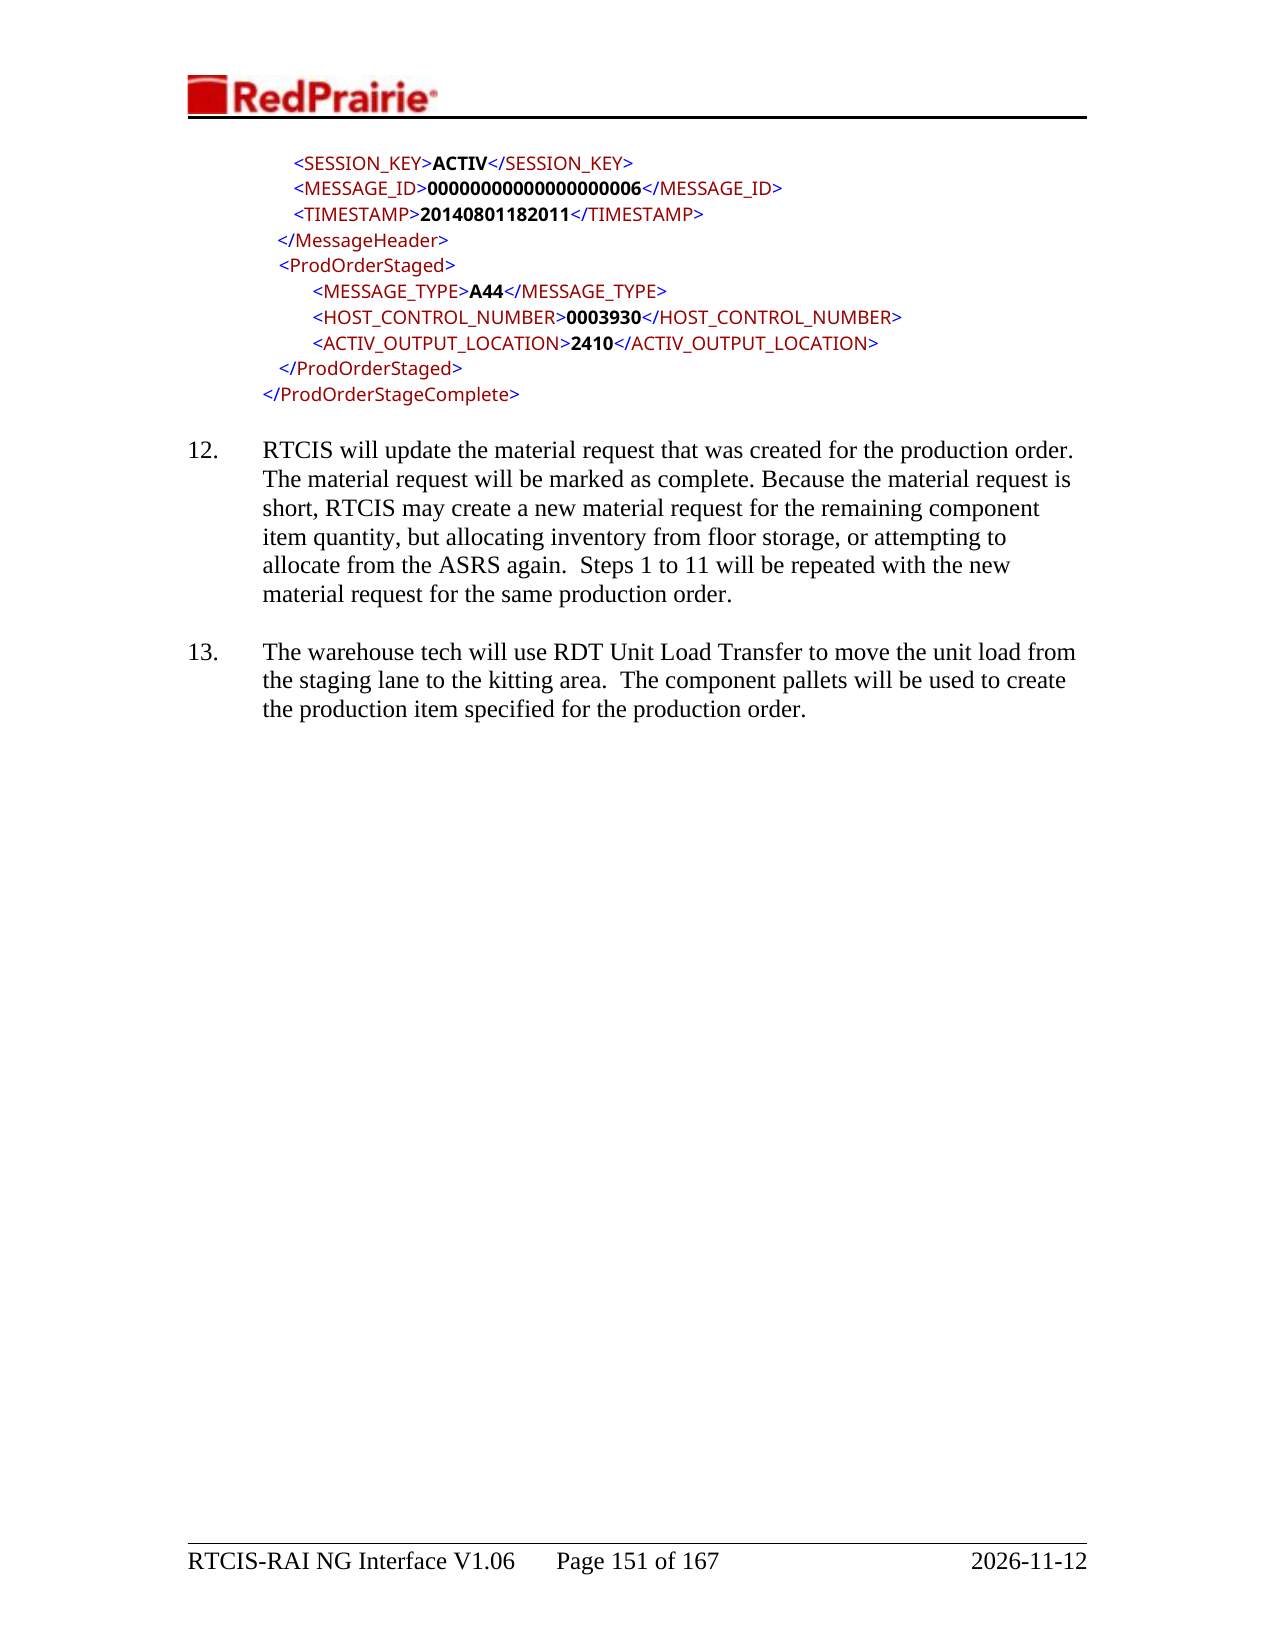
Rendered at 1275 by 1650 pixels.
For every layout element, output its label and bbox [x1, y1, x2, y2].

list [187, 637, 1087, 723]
picture [187, 75, 438, 114]
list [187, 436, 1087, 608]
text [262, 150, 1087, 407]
